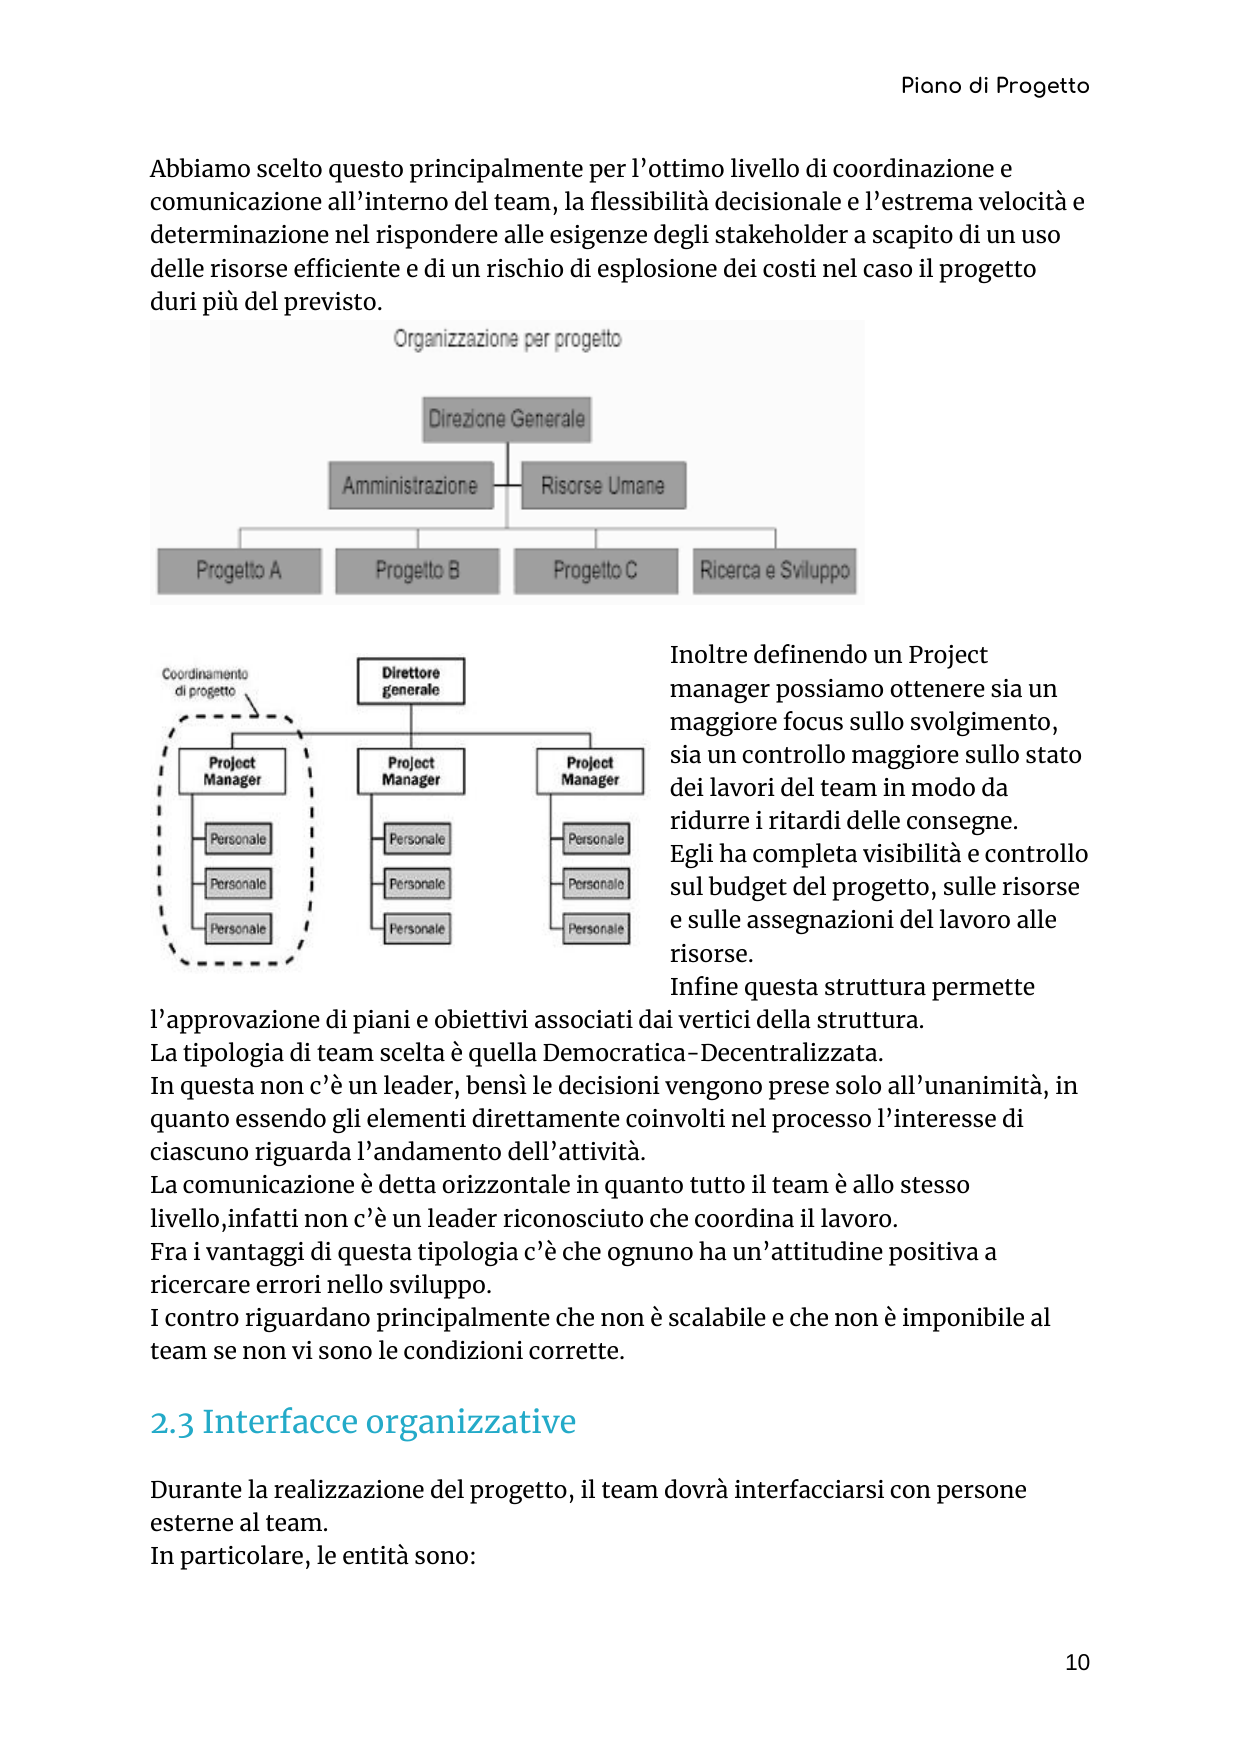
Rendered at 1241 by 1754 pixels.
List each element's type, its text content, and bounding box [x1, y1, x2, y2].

text Abbiamo scelto questo principalmente per l’ottimo livello di coordinazione e comunicazione all’interno del team, la flessibilità decisionale e l’estrema velocità e determinazione nel rispondere alle esigenze degli stakeholder a scapito di un uso delle risorse efficiente e di un rischio di esplosione dei costi nel caso il progetto duri più del previsto. [150, 155, 1090, 316]
text I contro riguardano principalmente che non è scalabile e che non è imponibile al team se non vi sono le condizioni corrette. [150, 1304, 1090, 1366]
subtitle 2.3 Interfacce organizzative [150, 1403, 1090, 1442]
text Fra i vantaggi di questa tipologia c’è che ognuno ha un’attitudine positiva a ricercare errori nello sviluppo. [150, 1237, 1090, 1299]
text La tipologia di team scelta è quella Democratica-Decentralizzata. [150, 1039, 1090, 1068]
text Durante la realizzazione del progetto, il team dovrà interfacciarsi con persone esterne al team. [150, 1476, 1090, 1538]
text In questa non c’è un leader, bensì le decisioni vengono prese solo all’unanimità, in quanto essendo gli elementi direttamente coinvolti nel processo l’interesse di ciascuno riguarda l’andamento dell’attività. [150, 1072, 1090, 1167]
text La comunicazione è detta orizzontale in quanto tutto il team è allo stesso livello,infatti non c’è un leader riconosciuto che coordina il lavoro. [150, 1171, 1090, 1233]
text In particolare, le entità sono: [150, 1542, 1090, 1571]
picture [150, 320, 865, 605]
picture [150, 653, 651, 974]
